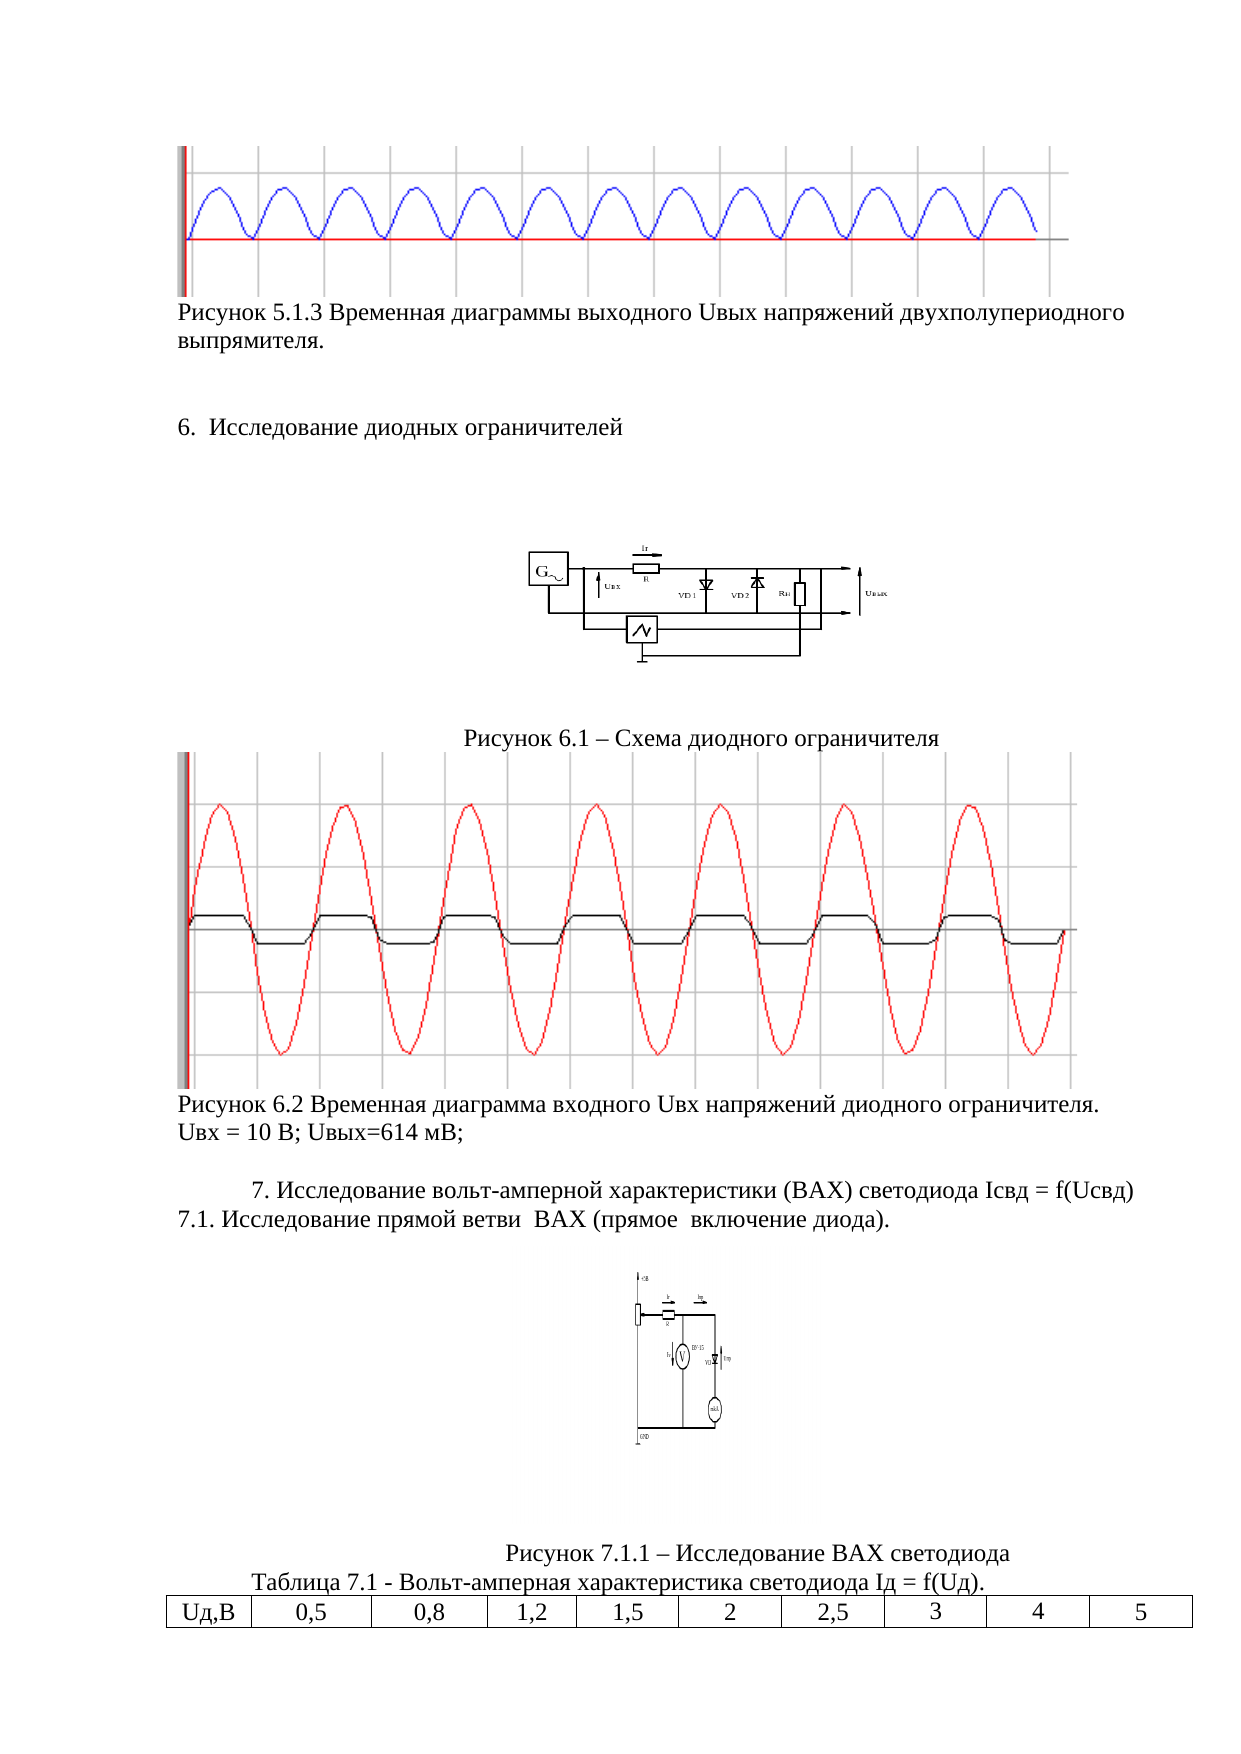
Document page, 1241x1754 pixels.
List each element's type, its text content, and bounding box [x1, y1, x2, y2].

table_header 4 [987, 1596, 1089, 1627]
table_header Uд,В [167, 1596, 251, 1627]
table_header 3 [885, 1596, 986, 1627]
text Рисунок 6.1 – Схема диодного ограничителя [177, 723, 1152, 752]
table_header 1,5 [577, 1596, 678, 1627]
text Рисунок 5.1.3 Временная диаграммы выходного Uвых напряжений двухполупериодного выпрямителя. [177, 297, 1152, 354]
text Uвх = 10 В; Uвых=614 мВ; [177, 1117, 1152, 1146]
table_header 2 [679, 1596, 781, 1627]
table_header 2,5 [782, 1596, 884, 1627]
text 7.1. Исследование прямой ветви ВАХ (прямое включение диода). [177, 1204, 1152, 1232]
picture [177, 752, 1078, 1089]
picture [177, 146, 1069, 297]
table_header 1,2 [488, 1596, 576, 1627]
text Рисунок 6.2 Временная диаграмма входного Uвх напряжений диодного ограничителя. [177, 1089, 1152, 1117]
text 7. Исследование вольт-амперной характеристики (ВАХ) светодиода Iсвд = f(Uсвд) [177, 1175, 1152, 1204]
table_header 0,5 [252, 1596, 371, 1627]
text 6. Исследование диодных ограничителей [177, 412, 1152, 441]
text Рисунок 7.1.1 – Исследование ВАХ светодиода [290, 1538, 1152, 1567]
table_header 5 [1090, 1596, 1192, 1627]
text Таблица 7.1 - Вольт-амперная характеристика светодиода Iд = f(Uд). [177, 1567, 1152, 1595]
table_header 0,8 [372, 1596, 487, 1627]
